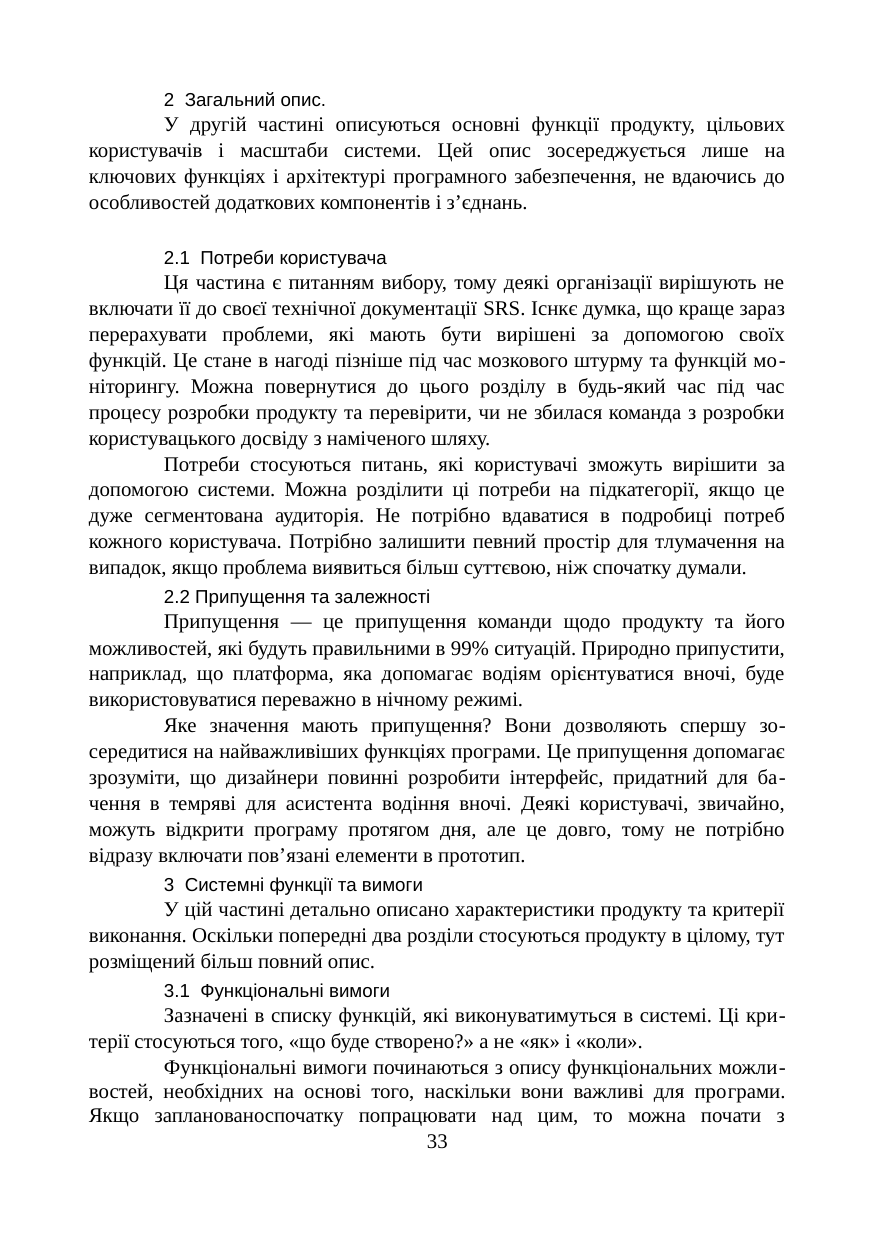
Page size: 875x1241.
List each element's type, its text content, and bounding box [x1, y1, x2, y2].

text Ця частина є питанням вибору, тому деякі організації вирішують не включати її до своєї технічної документації SRS. Існкє думка, що краще зараз перерахувати проблеми, які мають бути вирішені за допомогою своїх функцій. Це стане в нагоді пізніше під час мозкового штурму та функцій моніторингу. Можна повернутися до цього розділу в будь-який час під час процесу розробки продукту та перевірити, чи не збилася команда з розробки користувацького досвіду з наміченого шляху. [89, 270, 785, 449]
text 3.1 Функціональні вимоги [89, 980, 785, 1002]
text 3 Системні функції та вимоги [89, 874, 785, 896]
text У цій частині детально описано характеристики продукту та критерії виконання. Оскільки попередні два розділи стосуються продукту в цілому, тут розміщений більш повний опис. [89, 897, 785, 973]
text 2 Загальний опис. [89, 89, 785, 110]
text Припущення — це припущення команди щодо продукту та його можливостей, які будуть правильними в 99% ситуацій. Природно припустити, наприклад, що платформа, яка допомагає водіям орієнтуватися вночі, буде використовуватися переважно в нічному режимі. [89, 609, 785, 711]
text Зазначені в списку функцій, які виконуватимуться в системі. Ці критерії стосуються того, «що буде створено?» а не «як» і «коли». [89, 1003, 785, 1053]
text У другій частині описуються основні функції продукту, цільових користувачів і масштаби системи. Цей опис зосереджується лише на ключових функціях і архітектурі програмного забезпечення, не вдаючись до особливостей додаткових компонентів і з’єднань. [89, 112, 785, 214]
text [89, 1055, 785, 1127]
text Потреби стосуються питань, які користувачі зможуть вирішити за допомогою системи. Можна розділити ці потреби на підкатегорії, якщо це дуже сегментована аудиторія. Не потрібно вдаватися в подробиці потреб кожного користувача. Потрібно залишити певний простір для тлумачення на випадок, якщо проблема виявиться більш суттєвою, ніж спочатку думали. [89, 451, 785, 579]
text 2.1 Потреби користувача [89, 247, 785, 268]
text Яке значення мають припущення? Вони дозволяють спершу зосередитися на найважливіших функціях програми. Це припущення допомагає зрозуміти, що дизайнери повинні розробити інтерфейс, придатний для бачення в темряві для асистента водіння вночі. Деякі користувачі, звичайно, можуть відкрити програму протягом дня, але це довго, тому не потрібно відразу включати пов’язані елементи в прототип. [89, 713, 785, 867]
text 2.2 Припущення та залежності [89, 586, 785, 608]
